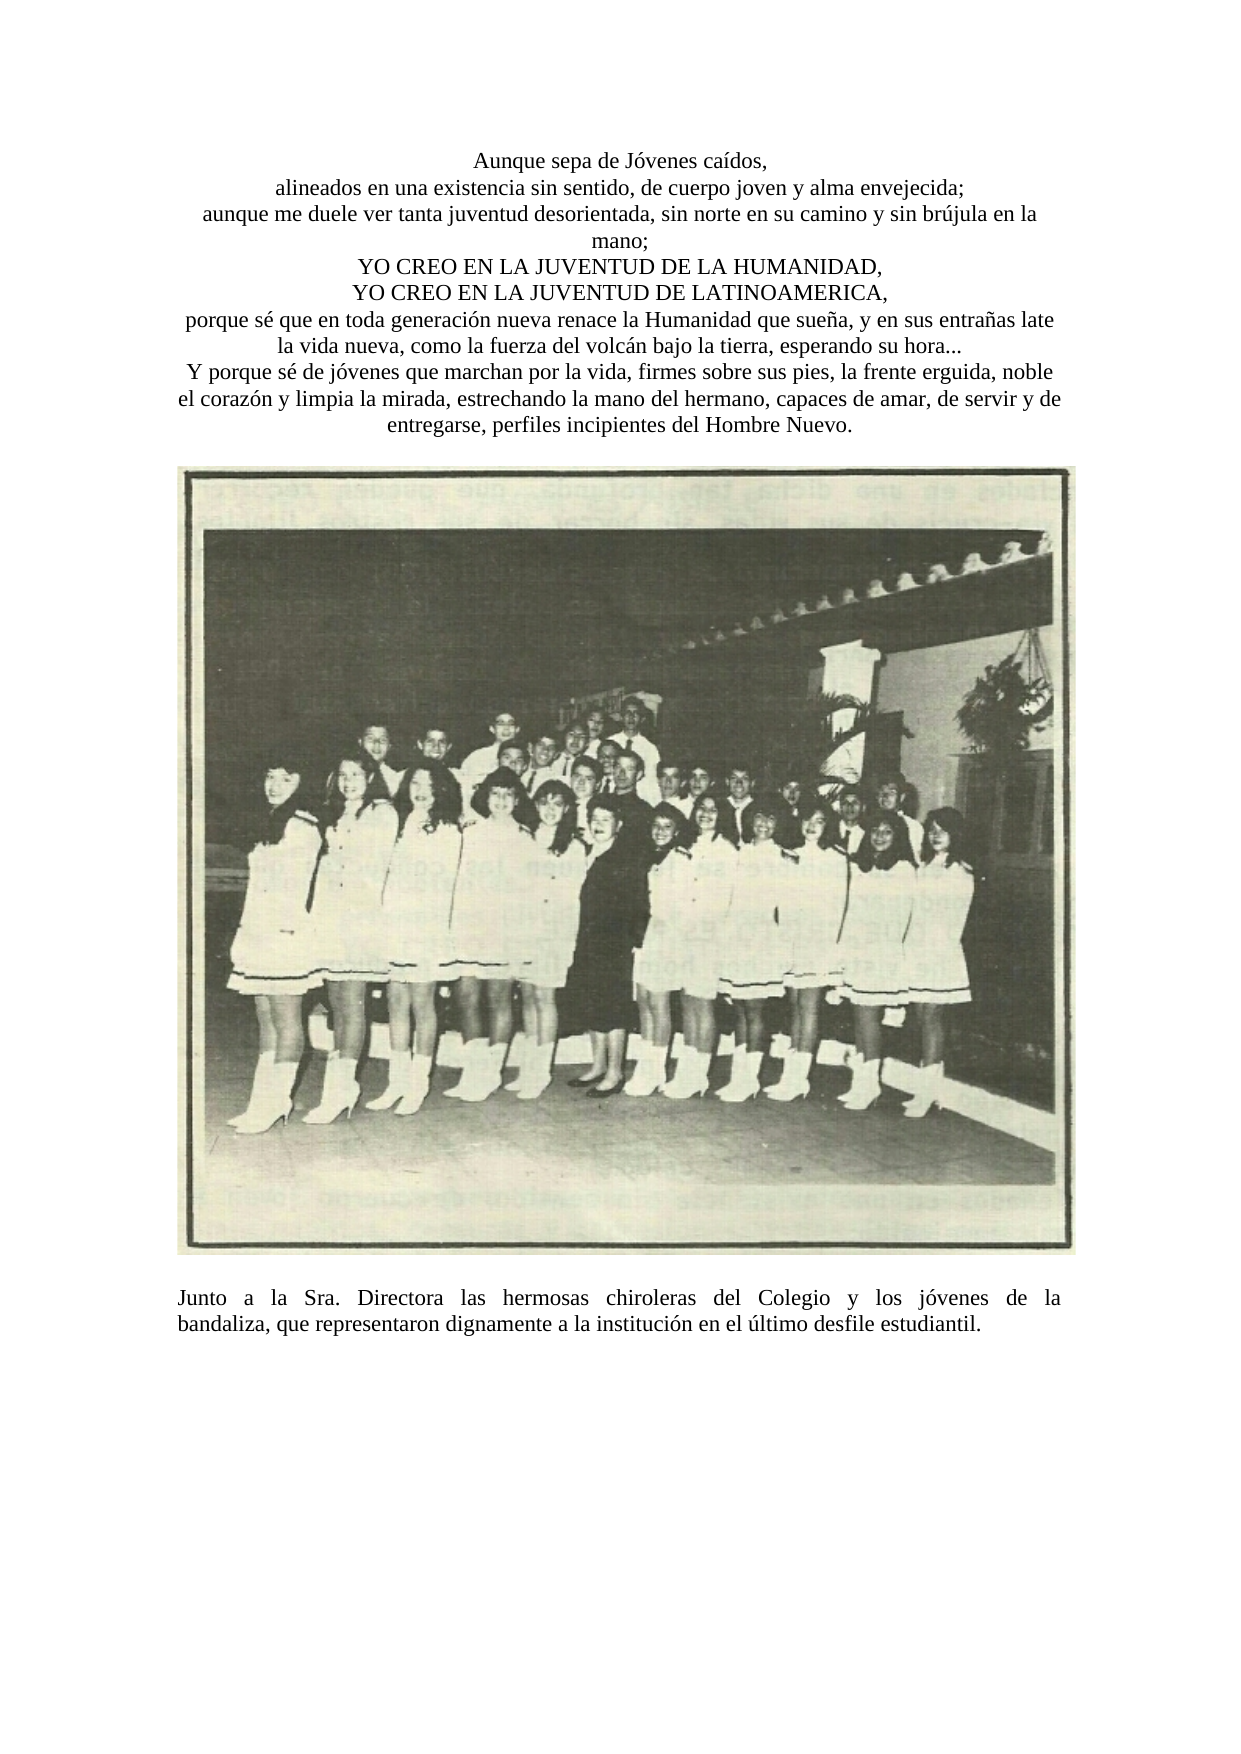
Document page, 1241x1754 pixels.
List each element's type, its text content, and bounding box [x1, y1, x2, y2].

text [177, 148, 1063, 437]
text Junto a la Sra. Directora las hermosas chiroleras del Colegio y los jóvenes de la bandaliza, que representaron dignamente a la institución en el último desfile estudiantil. [177, 1284, 1063, 1337]
picture [177, 466, 1076, 1255]
